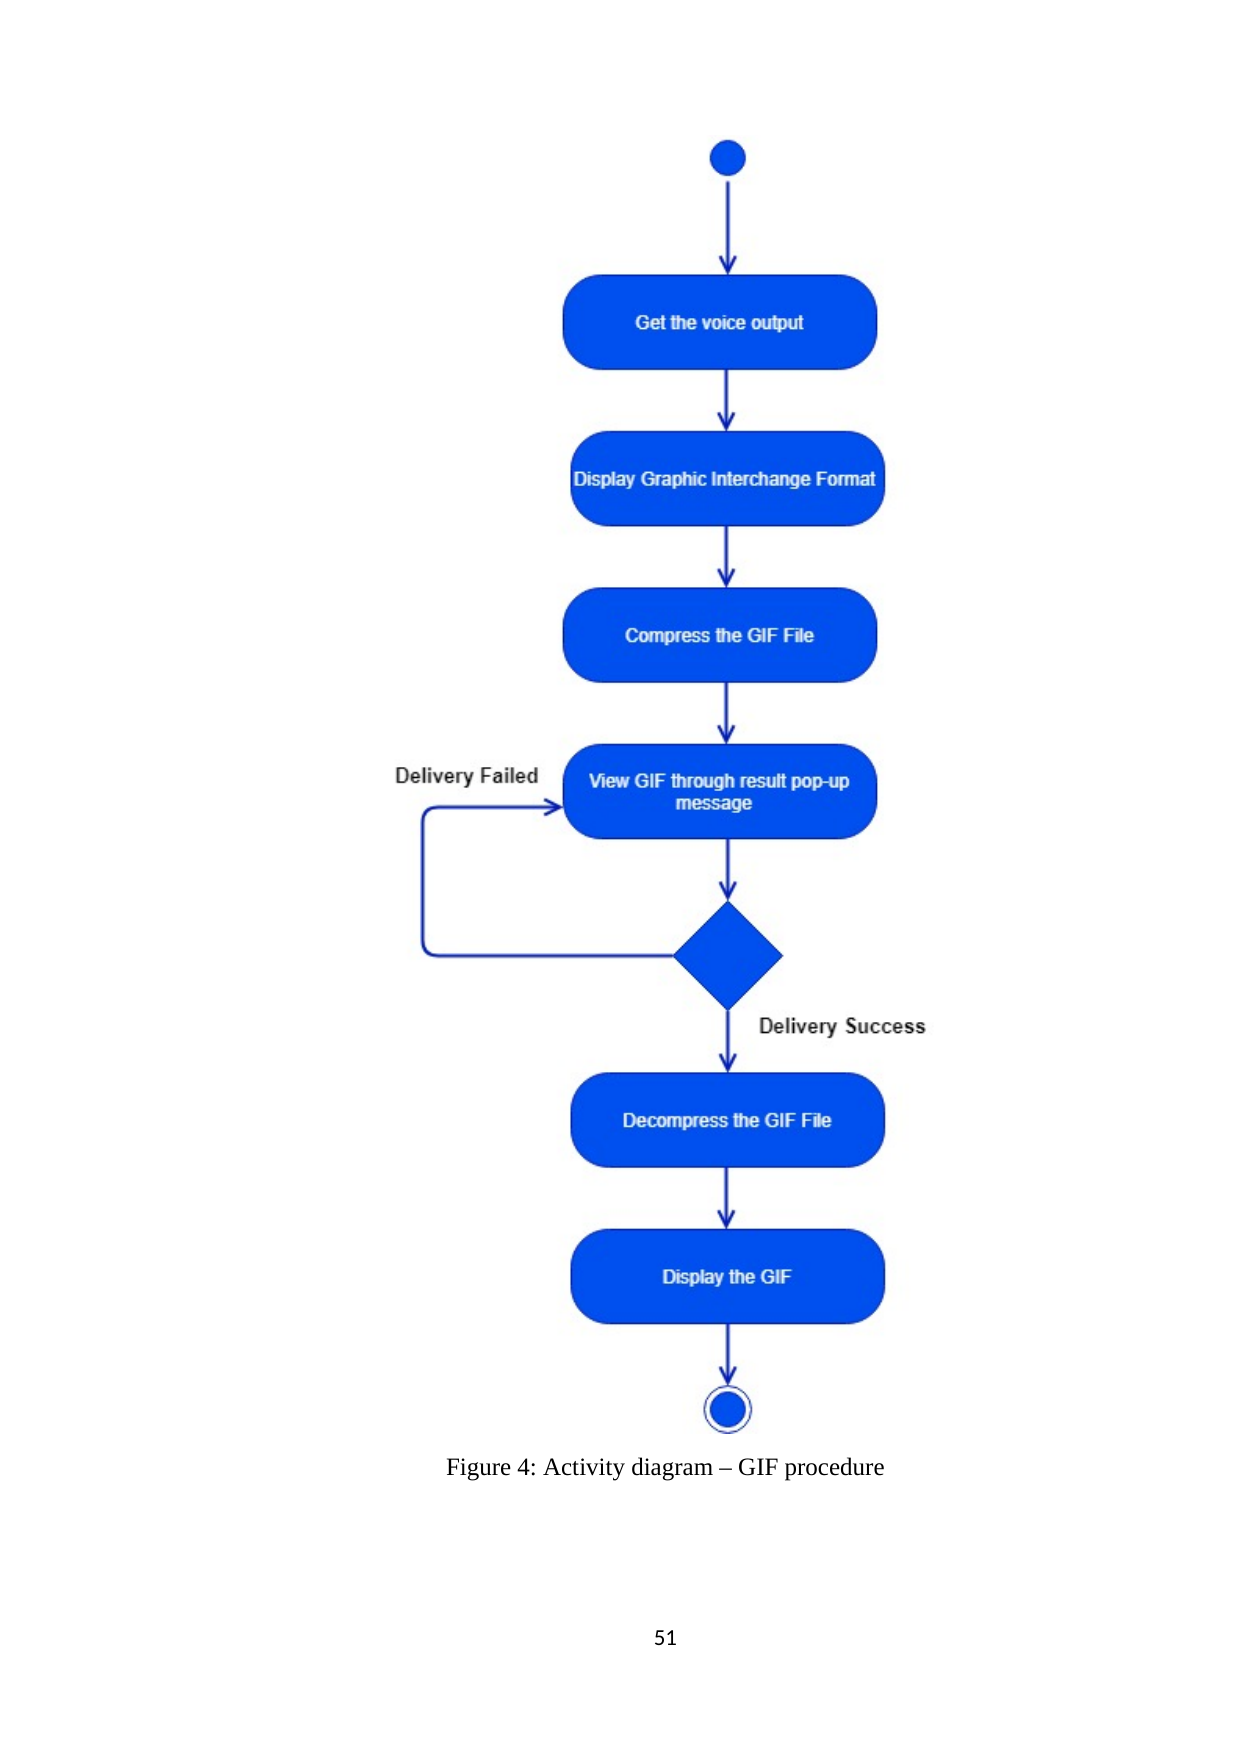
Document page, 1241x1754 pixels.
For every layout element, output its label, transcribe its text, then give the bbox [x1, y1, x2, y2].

text Figure 4: Activity diagram – GIF procedure [225, 1452, 1105, 1481]
picture [383, 135, 948, 1434]
